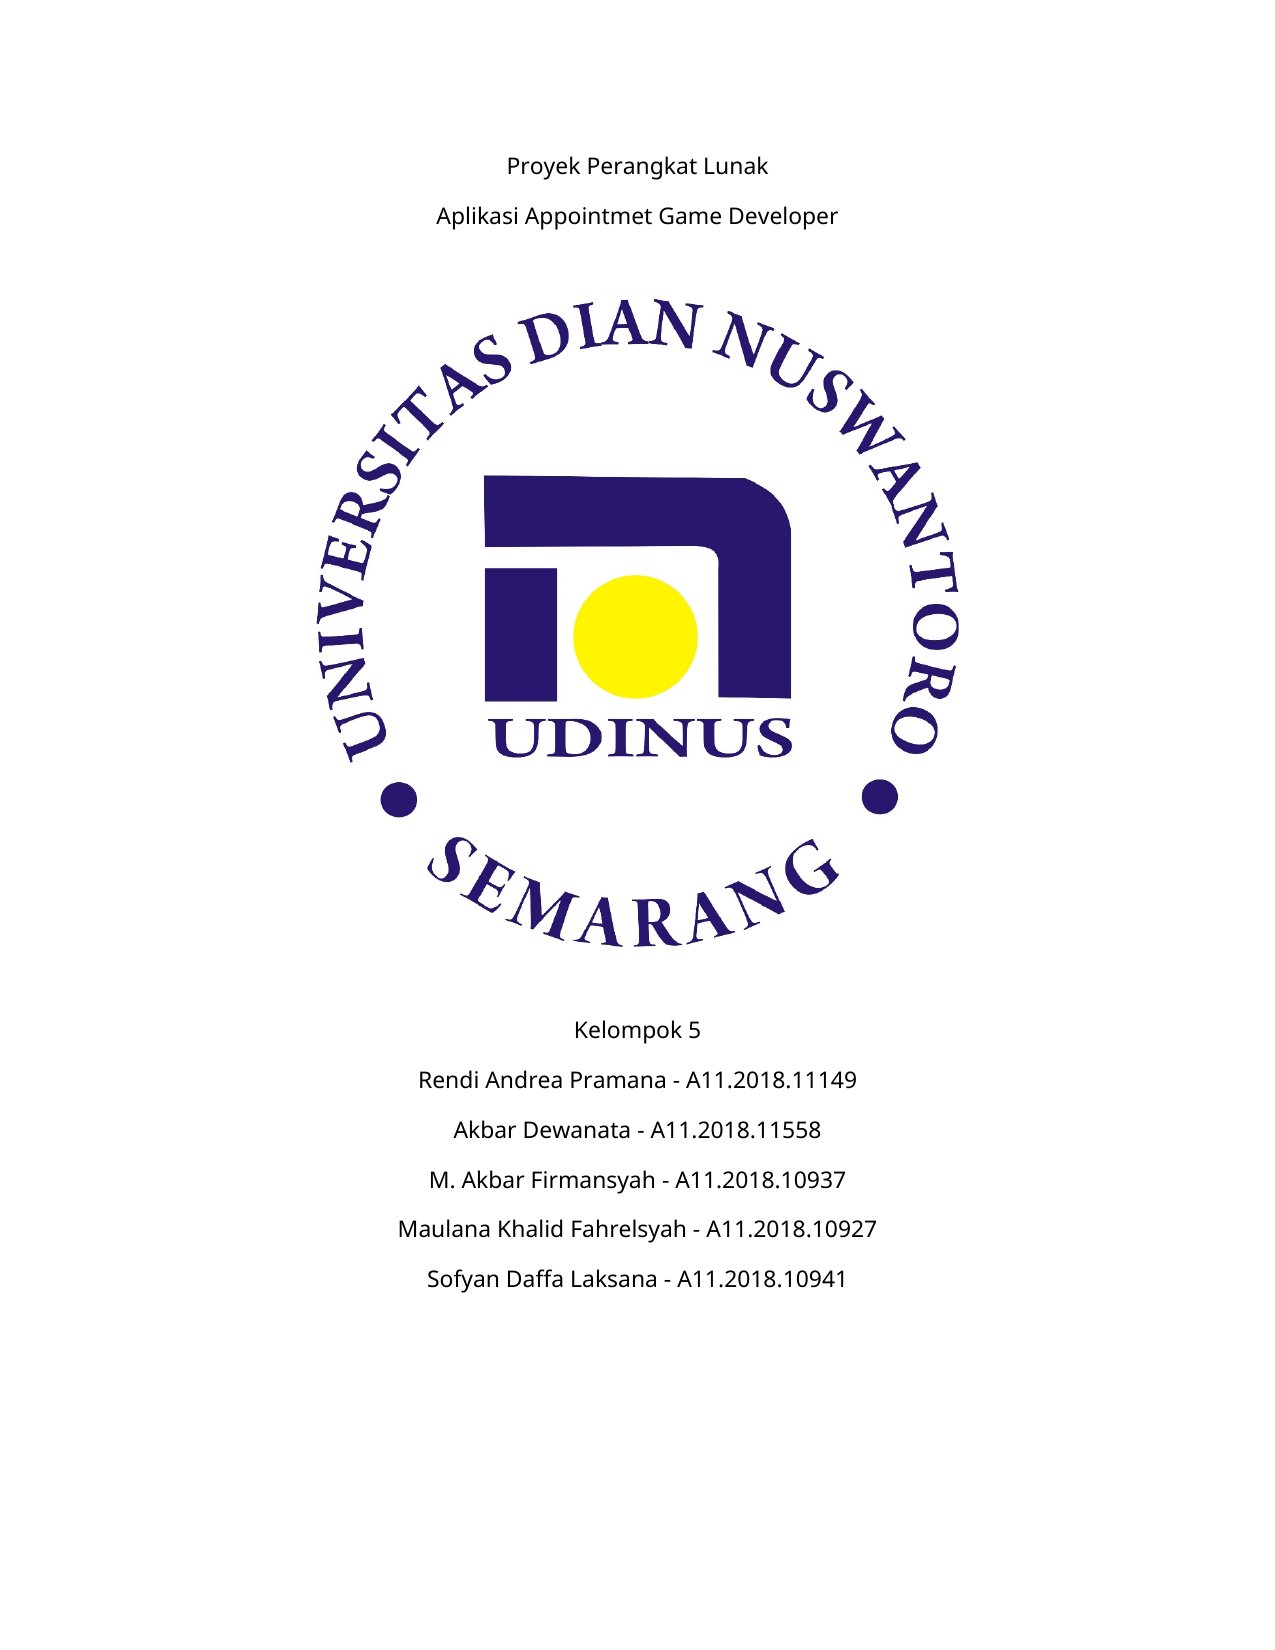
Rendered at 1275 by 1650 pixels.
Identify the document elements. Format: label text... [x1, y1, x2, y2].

text Kelompok 5 [150, 1014, 1125, 1046]
text Rendi Andrea Pramana - A11.2018.11149 [150, 1064, 1125, 1095]
picture [316, 299, 959, 947]
text Akbar Dewanata - A11.2018.11558 [150, 1114, 1125, 1145]
text Maulana Khalid Fahrelsyah - A11.2018.10927 [150, 1213, 1125, 1245]
text Sofyan Daffa Laksana - A11.2018.10941 [150, 1263, 1125, 1294]
text M. Akbar Firmansyah - A11.2018.10937 [150, 1164, 1125, 1195]
text Aplikasi Appointmet Game Developer [150, 200, 1125, 231]
text Proyek Perangkat Lunak [150, 150, 1125, 181]
